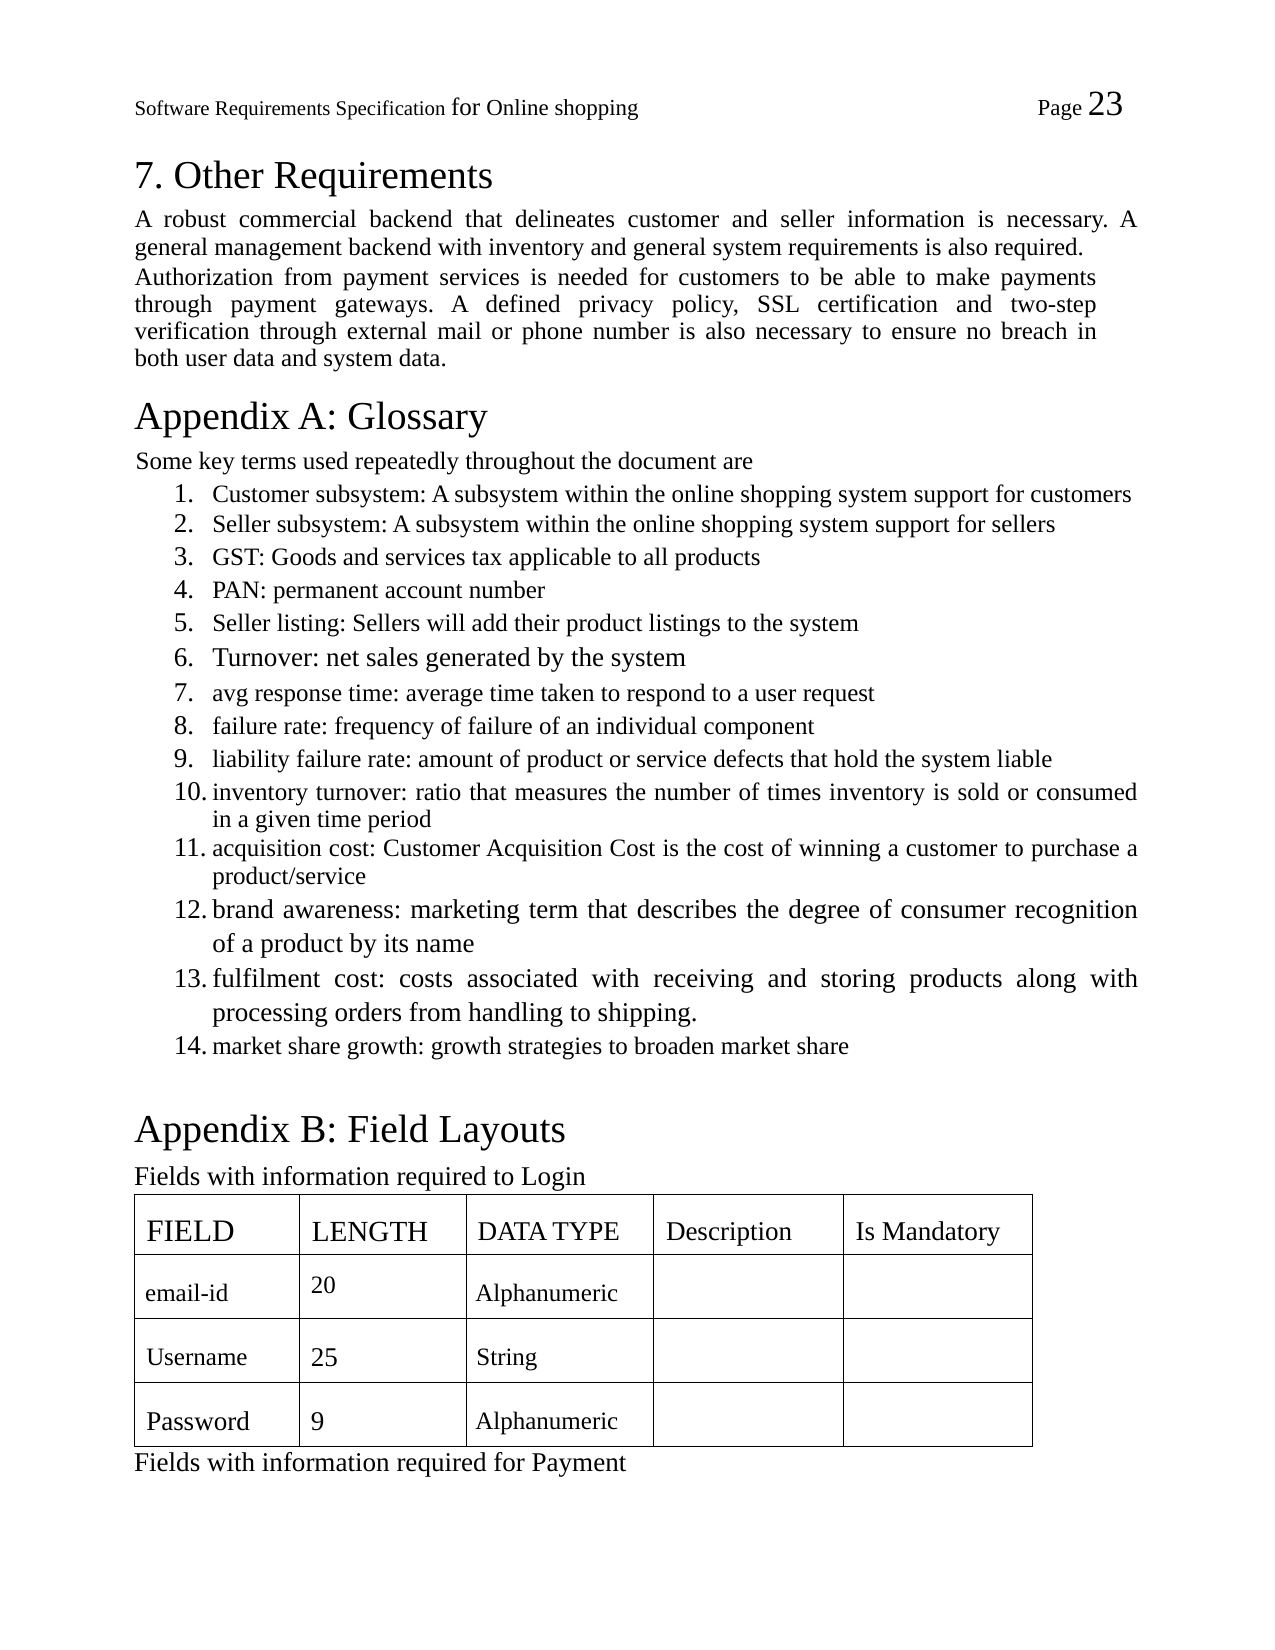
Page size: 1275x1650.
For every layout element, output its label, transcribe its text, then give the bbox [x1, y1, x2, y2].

table_header Is Mandatory [844, 1195, 1032, 1254]
table_cell [654, 1255, 843, 1318]
text Authorization from payment services is needed for customers to be able to make payments through payment gateways. A defined privacy policy, SSL certification and two-step verification through external mail or phone number is also necessary to ensure no breach in both user data and system data. [134, 264, 1098, 372]
text A robust commercial backend that delineates customer and seller information is necessary. A general management backend with inventory and general system requirements is also required. [134, 206, 1139, 260]
table_cell email-id [135, 1255, 299, 1318]
table_cell String [467, 1319, 653, 1382]
list Turnover: net sales generated by the system [173, 642, 1139, 673]
table_cell Alphanumeric [467, 1255, 653, 1318]
table_cell 20 [300, 1255, 466, 1318]
subtitle 7. Other Requirements [134, 151, 1139, 197]
table_cell [844, 1383, 1032, 1446]
list brand awareness: marketing term that describes the degree of consumer recognition of a product by its name [173, 893, 1139, 959]
list failure rate: frequency of failure of an individual component [173, 711, 1139, 740]
table_cell [654, 1383, 843, 1446]
table_header Description [654, 1195, 843, 1254]
table_header LENGTH [300, 1195, 466, 1254]
list market share growth: growth strategies to broaden market share [173, 1031, 1139, 1060]
list inventory turnover: ratio that measures the number of times inventory is sold or consumed in a given time period [173, 777, 1139, 833]
table_cell [654, 1319, 843, 1382]
list Seller subsystem: A subsystem within the online shopping system support for sellers [173, 509, 1139, 539]
text Fields with information required for Payment [134, 1446, 1142, 1477]
table_header FIELD [135, 1195, 299, 1254]
text Some key terms used repeatedly throughout the document are [135, 448, 1139, 475]
list acquisition cost: Customer Acquisition Cost is the cost of winning a customer to purchase a product/service [173, 833, 1139, 890]
table_cell Username [135, 1319, 299, 1382]
table_cell [844, 1319, 1032, 1382]
list avg response time: average time taken to respond to a user request [173, 676, 1139, 707]
list PAN: permanent account number [173, 576, 1139, 605]
list fulfilment cost: costs associated with receiving and storing products along with processing orders from handling to shipping. [173, 962, 1139, 1028]
table_cell 25 [300, 1319, 466, 1382]
text Appendix A: Glossary [134, 392, 1142, 438]
list Seller listing: Sellers will add their product listings to the system [173, 608, 1139, 638]
table_cell 9 [300, 1383, 466, 1446]
table_cell Password [135, 1383, 299, 1446]
list GST: Goods and services tax applicable to all products [173, 542, 1139, 572]
list liability failure rate: amount of product or service defects that hold the system liable [173, 744, 1139, 773]
text Fields with information required to Login [134, 1160, 1142, 1191]
text Appendix B: Field Layouts [134, 1105, 1142, 1151]
list Customer subsystem: A subsystem within the online shopping system support for customers [173, 479, 1139, 508]
table_header DATA TYPE [467, 1195, 653, 1254]
table_cell [844, 1255, 1032, 1318]
table_cell Alphanumeric [467, 1383, 653, 1446]
